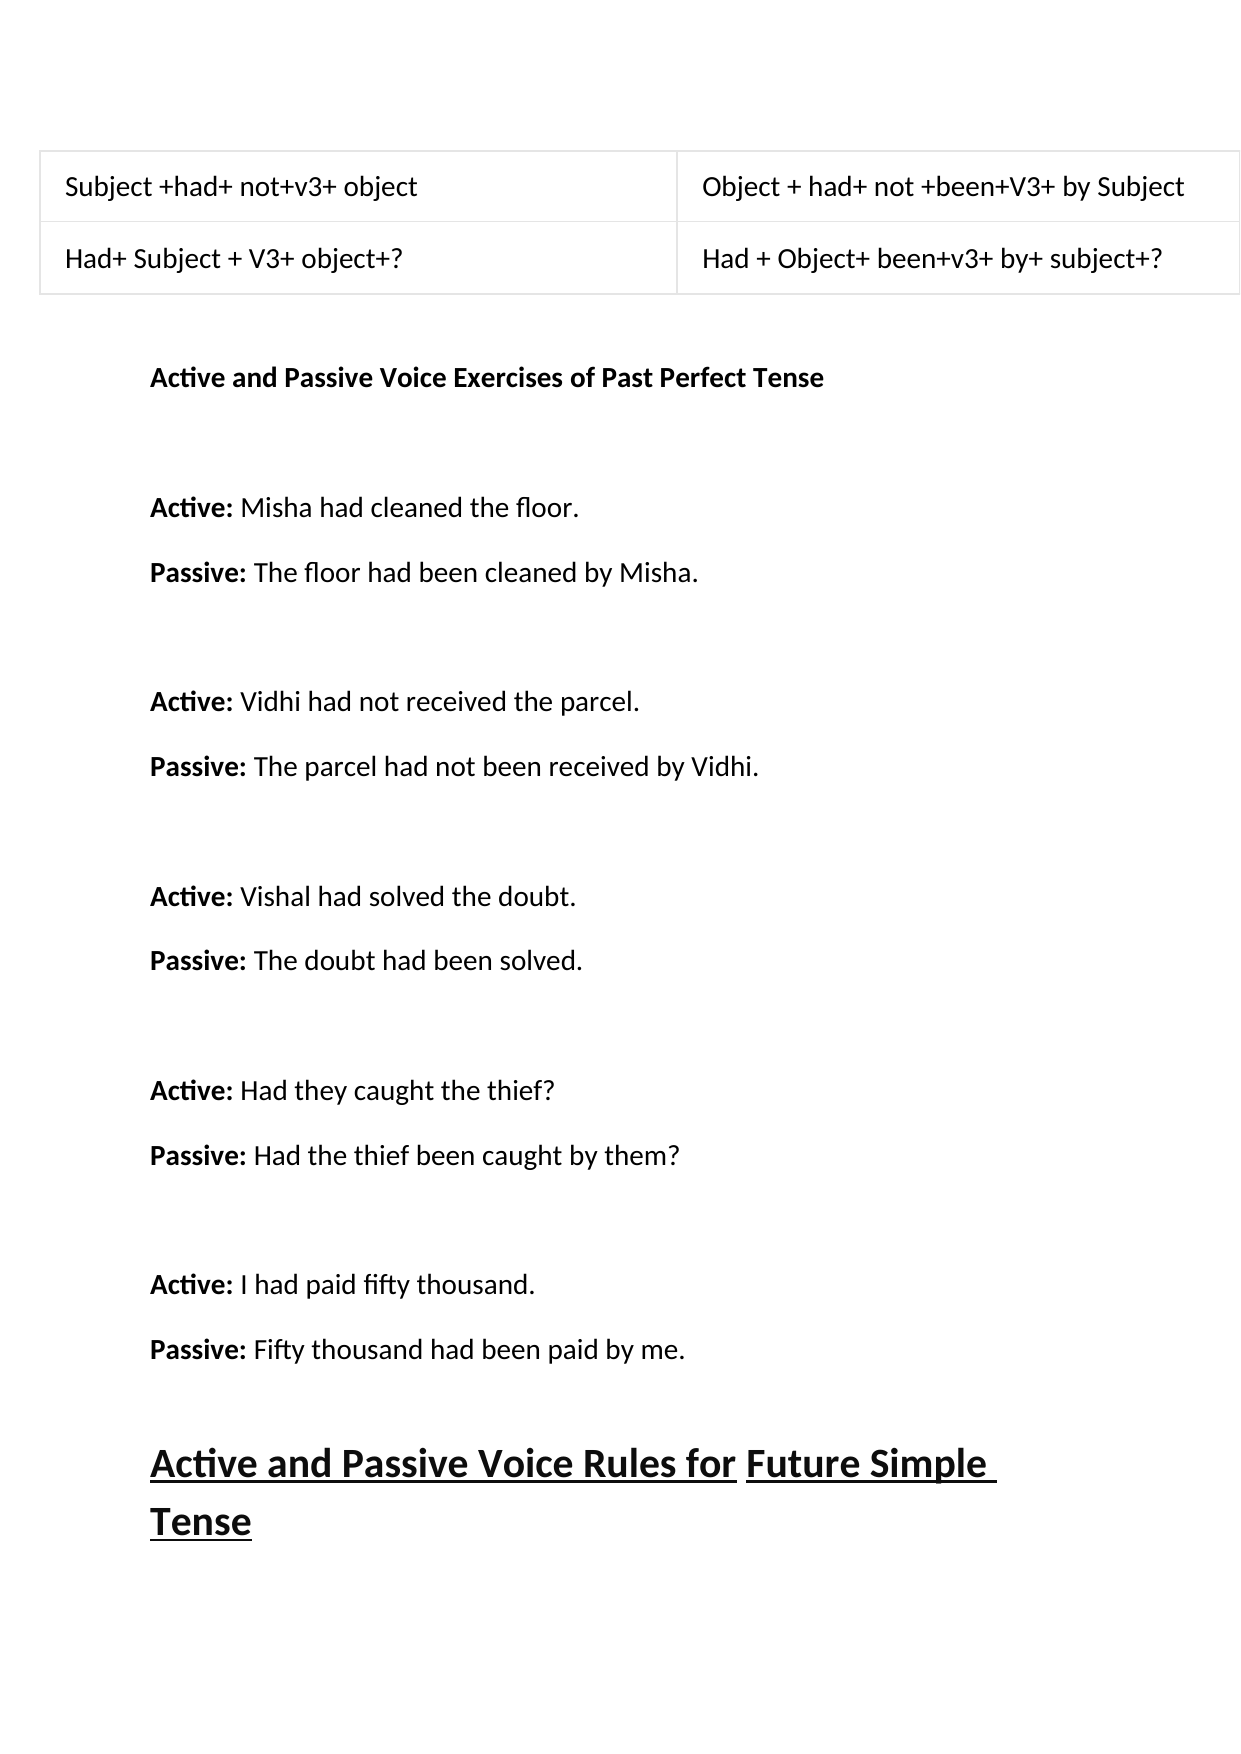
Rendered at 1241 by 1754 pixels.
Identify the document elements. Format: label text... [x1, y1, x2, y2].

text Active: Misha had cleaned the floor. [150, 489, 1090, 524]
table_cell Had+ Subject + V3+ object+? [41, 222, 676, 293]
text Active: I had paid fifty thousand. [150, 1266, 1090, 1302]
text Active: Vishal had solved the doubt. [150, 878, 1090, 913]
text Passive: Had the thief been caught by them? [150, 1137, 1090, 1172]
table_cell Had + Object+ been+v3+ by+ subject+? [678, 222, 1239, 293]
text Passive: Fifty thousand had been paid by me. [150, 1331, 1090, 1367]
text Passive: The floor had been cleaned by Misha. [150, 554, 1090, 589]
text Active: Had they caught the thief? [150, 1072, 1090, 1108]
text Active: Vidhi had not received the parcel. [150, 683, 1090, 719]
table_cell Object + had+ not +been+V3+ by Subject [678, 152, 1239, 221]
table_cell Subject +had+ not+v3+ object [41, 152, 676, 221]
text Active and Passive Voice Exercises of Past Perfect Tense [150, 359, 1090, 395]
text Passive: The doubt had been solved. [150, 942, 1090, 978]
text Passive: The parcel had not been received by Vidhi. [150, 748, 1090, 784]
subtitle Active and Passive Voice Rules for Future Simple Tense [150, 1437, 1090, 1546]
